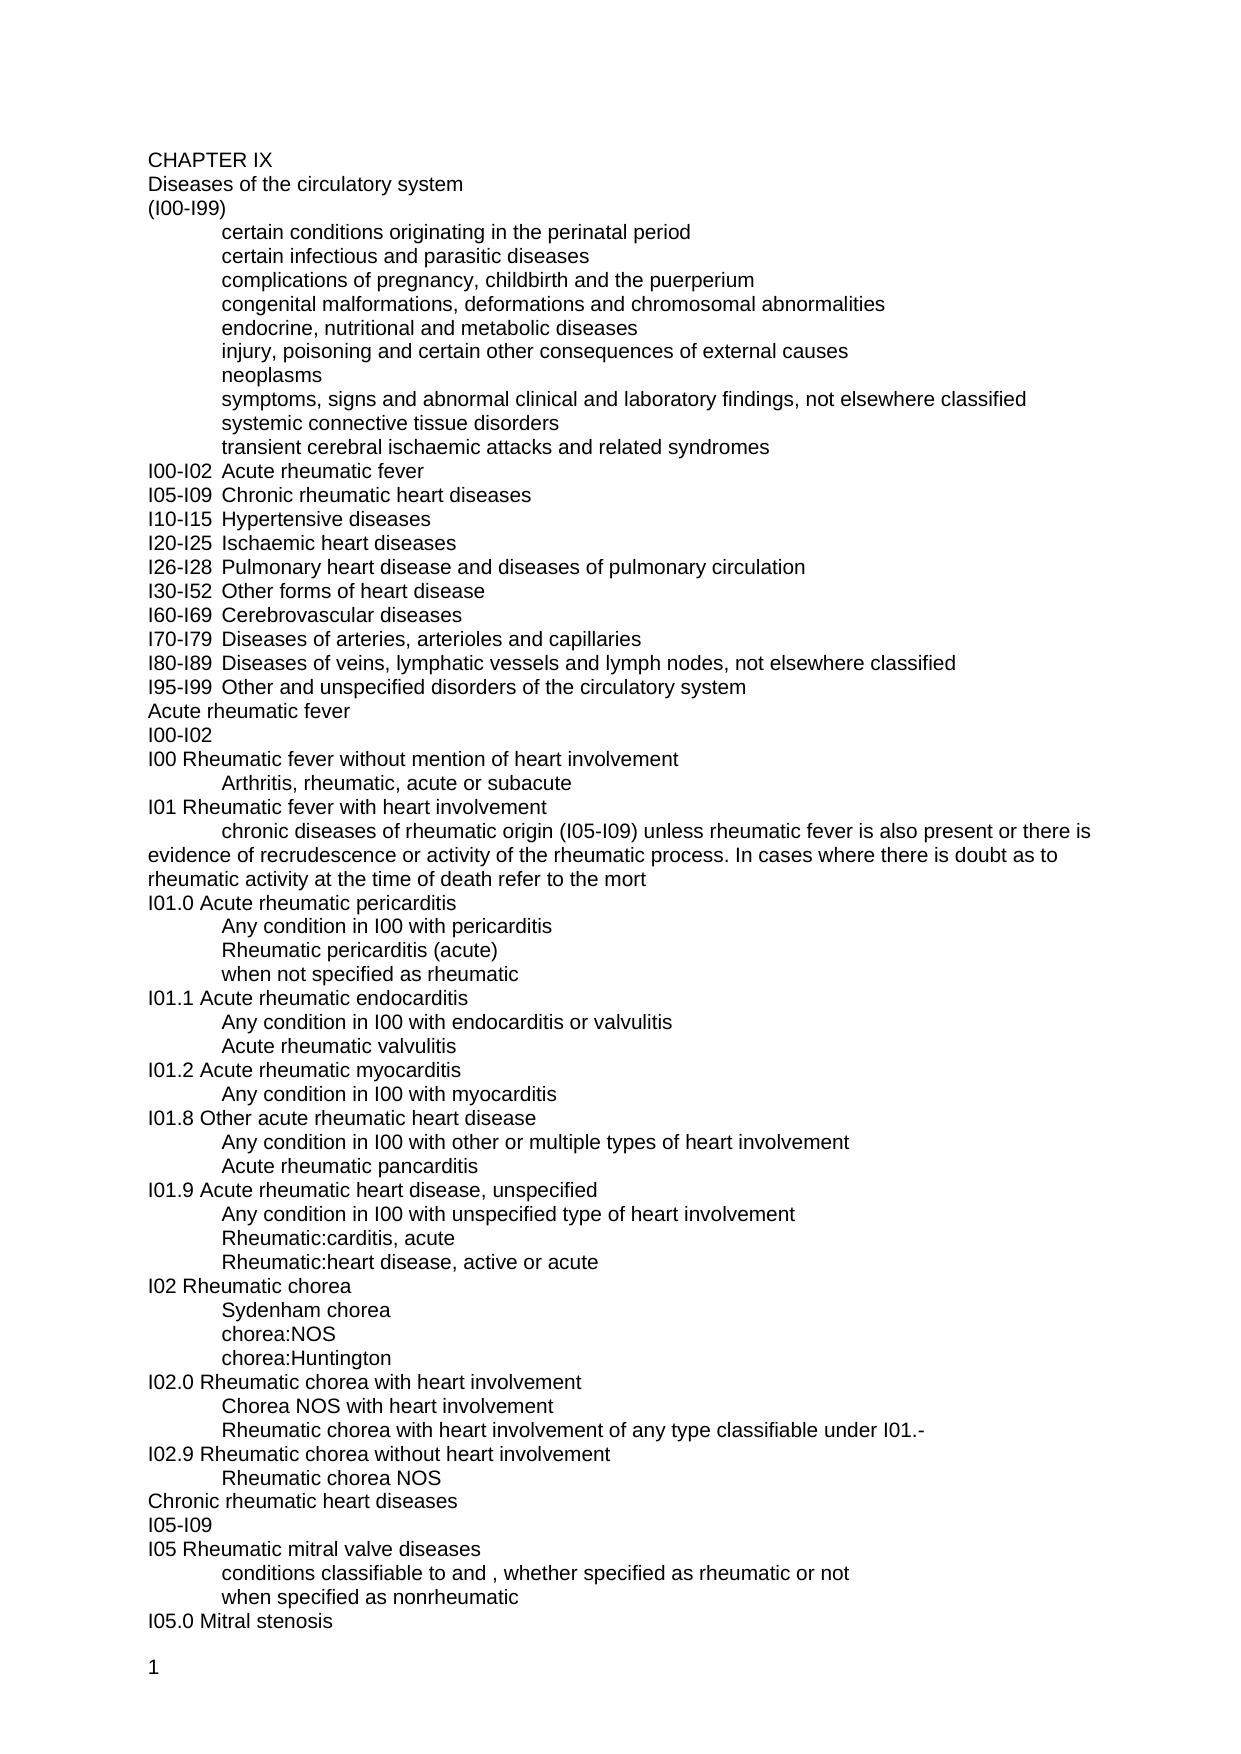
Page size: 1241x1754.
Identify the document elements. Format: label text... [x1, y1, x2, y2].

text endocrine, nutritional and metabolic diseases [148, 315, 1092, 339]
text I70-I79 Diseases of arteries, arterioles and capillaries [148, 627, 1092, 651]
text Any condition in I00 with unspecified type of heart involvement [148, 1202, 1092, 1226]
text Chronic rheumatic heart diseases [148, 1489, 1092, 1513]
text I01.2 Acute rheumatic myocarditis [148, 1058, 1092, 1082]
text certain infectious and parasitic diseases [148, 243, 1092, 267]
text I26-I28 Pulmonary heart disease and diseases of pulmonary circulation [148, 555, 1092, 579]
text Sydenham chorea [148, 1298, 1092, 1322]
text I00-I02 [148, 723, 1092, 747]
text I05 Rheumatic mitral valve diseases [148, 1537, 1092, 1561]
text CHAPTER IX [148, 148, 1092, 172]
text congenital malformations, deformations and chromosomal abnormalities [148, 291, 1092, 315]
text I60-I69 Cerebrovascular diseases [148, 603, 1092, 627]
text I80-I89 Diseases of veins, lymphatic vessels and lymph nodes, not elsewhere classified [148, 651, 1092, 675]
text conditions classifiable to and , whether specified as rheumatic or not [148, 1561, 1092, 1585]
text certain conditions originating in the perinatal period [148, 219, 1092, 243]
text systemic connective tissue disorders [148, 411, 1092, 435]
text Chorea NOS with heart involvement [148, 1393, 1092, 1417]
text when not specified as rheumatic [148, 962, 1092, 986]
text I01.0 Acute rheumatic pericarditis [148, 890, 1092, 914]
text Acute rheumatic pancarditis [148, 1154, 1092, 1178]
text I02 Rheumatic chorea [148, 1274, 1092, 1298]
text chorea:NOS [148, 1322, 1092, 1346]
text symptoms, signs and abnormal clinical and laboratory findings, not elsewhere classified [148, 387, 1092, 411]
text Acute rheumatic fever [148, 699, 1092, 723]
text I30-I52 Other forms of heart disease [148, 579, 1092, 603]
text I05-I09 [148, 1513, 1092, 1537]
text (I00-I99) [148, 196, 1092, 219]
text injury, poisoning and certain other consequences of external causes [148, 339, 1092, 363]
text Acute rheumatic valvulitis [148, 1034, 1092, 1058]
text Any condition in I00 with pericarditis [148, 914, 1092, 938]
text I10-I15 Hypertensive diseases [148, 507, 1092, 531]
text Any condition in I00 with other or multiple types of heart involvement [148, 1130, 1092, 1154]
text Rheumatic pericarditis (acute) [148, 938, 1092, 962]
text Rheumatic:carditis, acute [148, 1226, 1092, 1250]
text transient cerebral ischaemic attacks and related syndromes [148, 435, 1092, 459]
text neoplasms [148, 363, 1092, 387]
text Any condition in I00 with endocarditis or valvulitis [148, 1010, 1092, 1034]
text chronic diseases of rheumatic origin (I05-I09) unless rheumatic fever is also present or there is evidence of recrudescence or activity of the rheumatic process. In cases where there is doubt as to rheumatic activity at the time of death refer to the mort [148, 818, 1092, 890]
text Rheumatic chorea NOS [148, 1465, 1092, 1489]
text Rheumatic chorea with heart involvement of any type classifiable under I01.- [148, 1417, 1092, 1441]
text I01.9 Acute rheumatic heart disease, unspecified [148, 1178, 1092, 1202]
text I00-I02 Acute rheumatic fever [148, 459, 1092, 483]
text I02.9 Rheumatic chorea without heart involvement [148, 1441, 1092, 1465]
text I05-I09 Chronic rheumatic heart diseases [148, 483, 1092, 507]
text I20-I25 Ischaemic heart diseases [148, 531, 1092, 555]
text Diseases of the circulatory system [148, 172, 1092, 196]
text when specified as nonrheumatic [148, 1585, 1092, 1609]
text Arthritis, rheumatic, acute or subacute [148, 771, 1092, 794]
text Rheumatic:heart disease, active or acute [148, 1250, 1092, 1274]
text I01.8 Other acute rheumatic heart disease [148, 1106, 1092, 1130]
text I01 Rheumatic fever with heart involvement [148, 794, 1092, 818]
text chorea:Huntington [148, 1346, 1092, 1369]
text I01.1 Acute rheumatic endocarditis [148, 986, 1092, 1010]
text I05.0 Mitral stenosis [148, 1609, 1092, 1633]
text I00 Rheumatic fever without mention of heart involvement [148, 747, 1092, 771]
text Any condition in I00 with myocarditis [148, 1082, 1092, 1106]
text I02.0 Rheumatic chorea with heart involvement [148, 1369, 1092, 1393]
text complications of pregnancy, childbirth and the puerperium [148, 267, 1092, 291]
text I95-I99 Other and unspecified disorders of the circulatory system [148, 675, 1092, 699]
